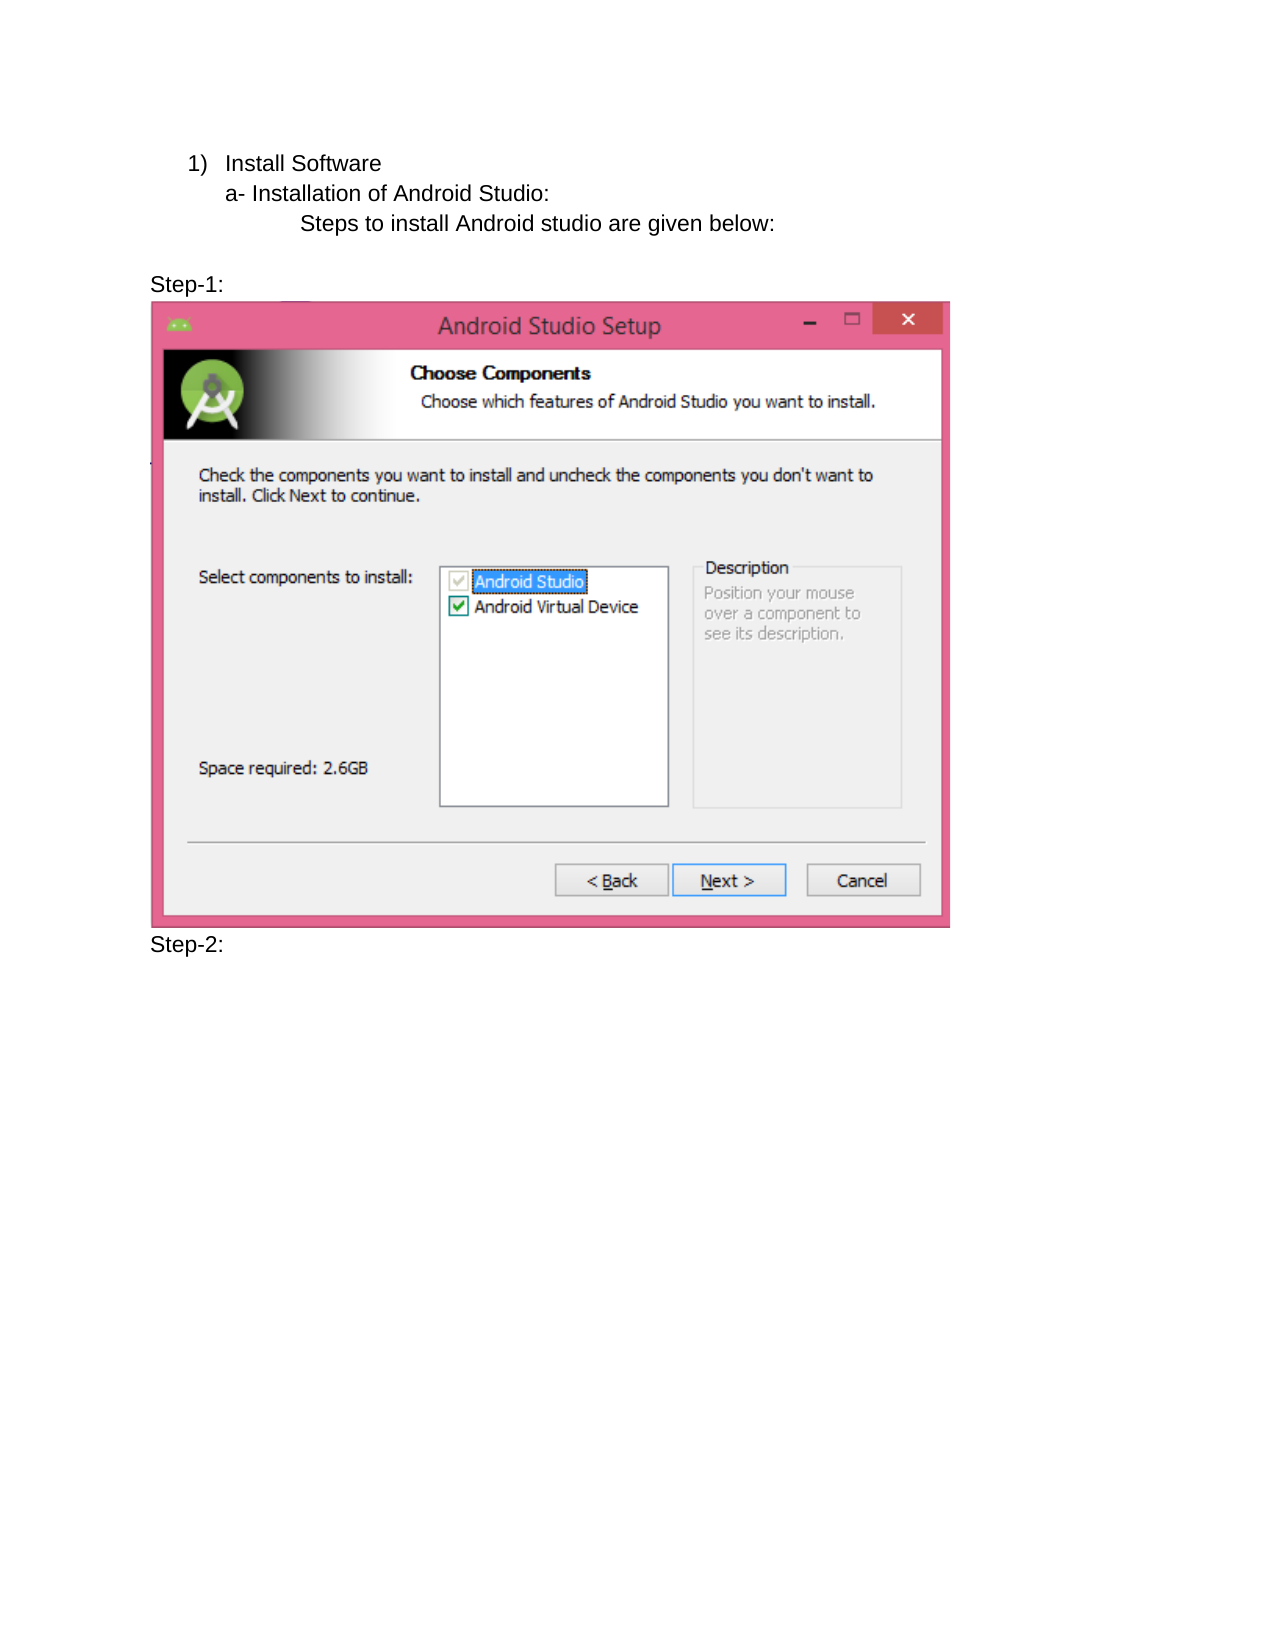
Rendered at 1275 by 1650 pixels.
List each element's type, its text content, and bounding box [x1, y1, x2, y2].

text Step-1: [150, 271, 1125, 297]
text a- Installation of Android Studio: [150, 180, 1125, 207]
picture [150, 301, 951, 928]
text Steps to install Android studio are given below: [225, 210, 1125, 237]
text Step-2: [150, 931, 1125, 958]
list Install Software [187, 150, 1125, 176]
